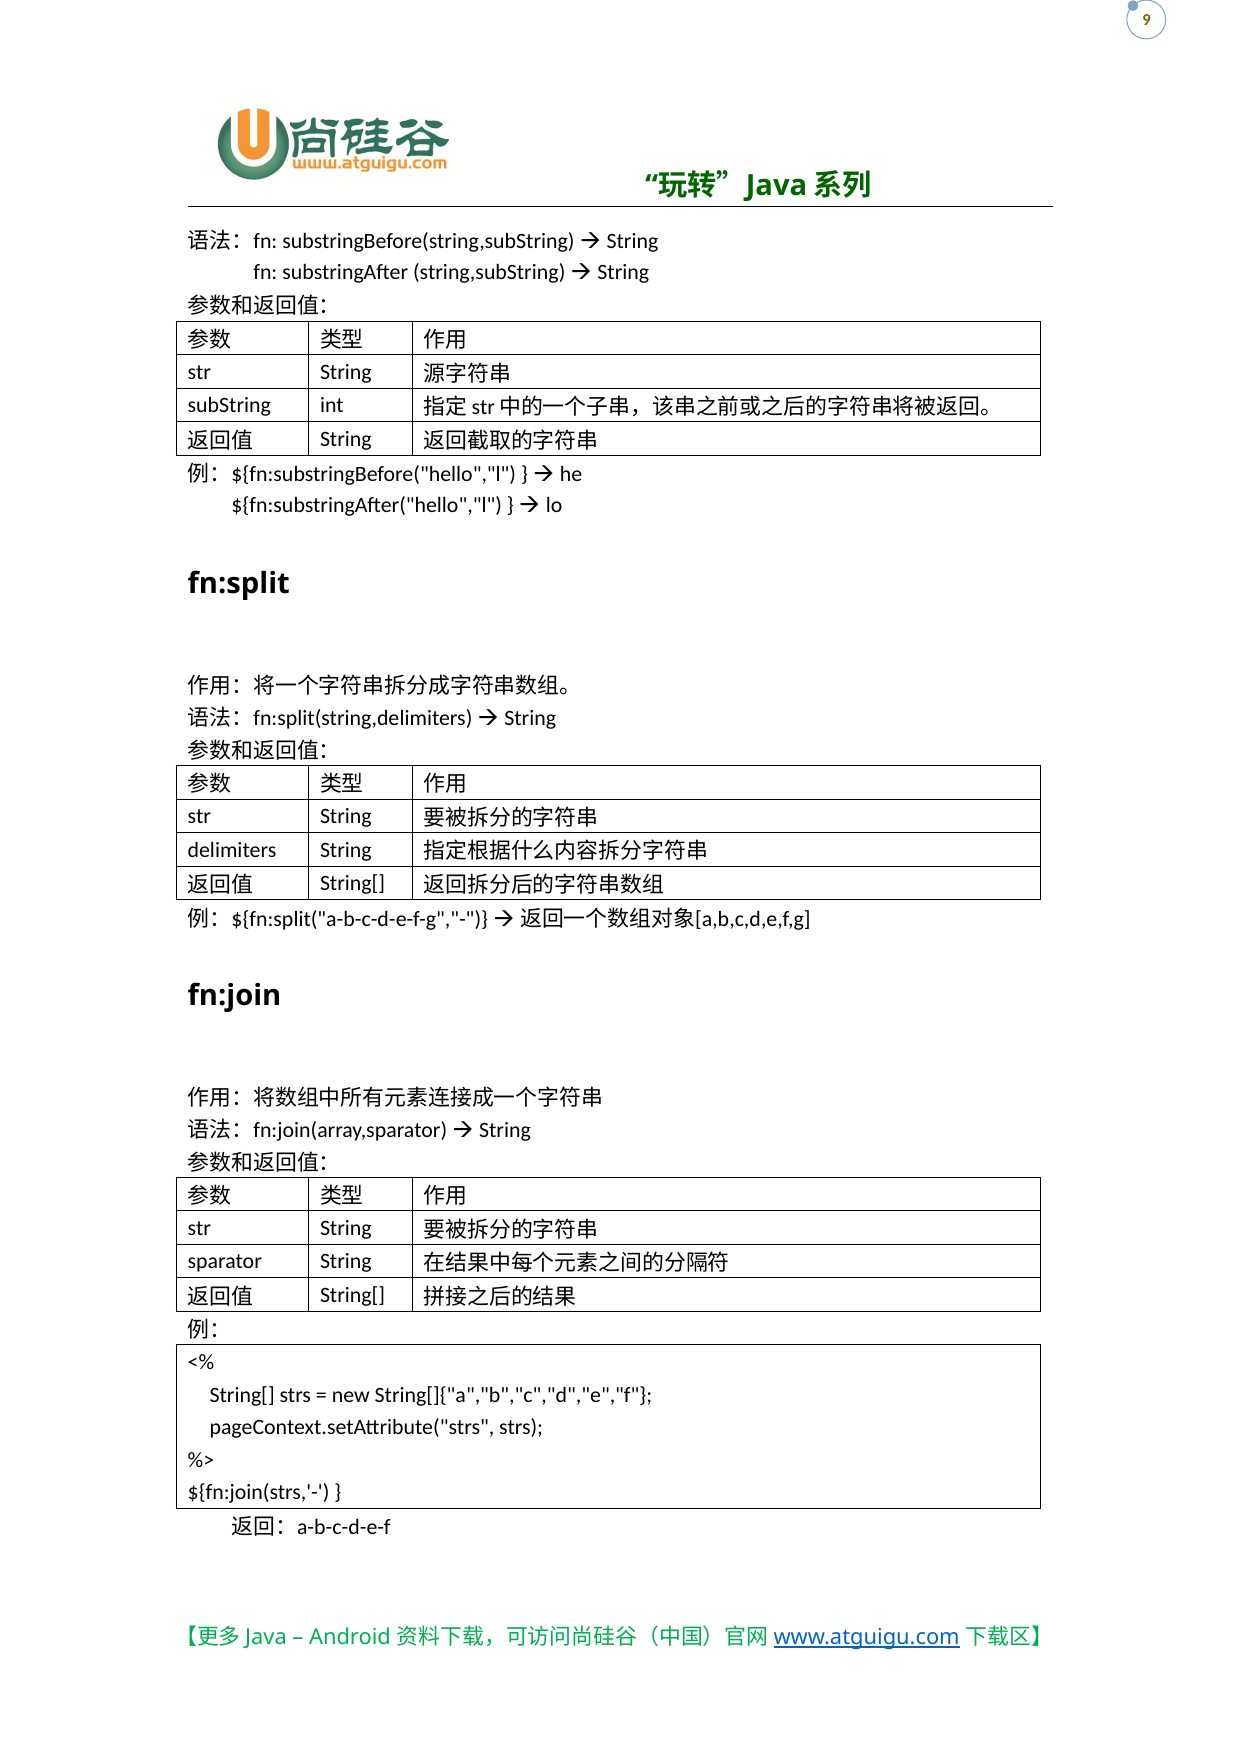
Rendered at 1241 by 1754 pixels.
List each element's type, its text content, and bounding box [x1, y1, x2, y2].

subtitle fn:join [187, 962, 1053, 1027]
table_header <% String[] strs = new String[]{"a","b","c","d","e","f"}; pageContext.setAttribute("strs", strs); %> ${fn:join(strs,'-') } [177, 1345, 1040, 1508]
text 作用：将一个字符串拆分成字符串数组。 [187, 667, 1053, 700]
text 语法：fn: substringBefore(string,subString) String [187, 223, 1053, 256]
table_cell 指定根据什么内容拆分字符串 [413, 833, 1040, 866]
table_header 类型 [309, 1178, 412, 1210]
table_cell String[] [309, 867, 412, 899]
text 例： [187, 1312, 1053, 1344]
text 例：${fn:substringBefore("hello","l") } he [187, 456, 1053, 488]
table_cell int [309, 389, 412, 421]
table_header 参数 [177, 322, 308, 354]
table_cell 返回值 [177, 1278, 308, 1311]
table_cell 源字符串 [413, 355, 1040, 388]
text 参数和返回值： [187, 288, 1053, 321]
table_header 参数 [177, 1178, 308, 1210]
table_cell 要被拆分的字符串 [413, 800, 1040, 832]
table_cell 在结果中每个元素之间的分隔符 [413, 1245, 1040, 1277]
table_cell str [177, 1211, 308, 1244]
table_cell 返回截取的字符串 [413, 422, 1040, 455]
table_cell String [309, 422, 412, 455]
table_cell 返回值 [177, 422, 308, 455]
table_header 作用 [413, 1178, 1040, 1210]
table_cell subString [177, 389, 308, 421]
table_cell 拼接之后的结果 [413, 1278, 1040, 1311]
table_cell String[] [309, 1278, 412, 1311]
table_header 类型 [309, 322, 412, 354]
table_cell delimiters [177, 833, 308, 866]
table_cell str [177, 355, 308, 388]
table_header 参数 [177, 766, 308, 798]
table_cell 返回拆分后的字符串数组 [413, 867, 1040, 899]
subtitle fn:split [187, 550, 1053, 615]
text 返回：a-b-c-d-e-f [187, 1509, 1053, 1541]
table_cell 返回值 [177, 867, 308, 899]
table_cell String [309, 800, 412, 832]
table_cell String [309, 833, 412, 866]
text 作用：将数组中所有元素连接成一个字符串 [187, 1079, 1053, 1112]
text 语法：fn:split(string,delimiters) String [187, 700, 1053, 732]
table_cell String [309, 1245, 412, 1277]
text 参数和返回值： [187, 732, 1053, 765]
table_header 作用 [413, 322, 1040, 354]
picture [187, 88, 479, 196]
text ${fn:substringAfter("hello","l") } lo [187, 488, 1053, 521]
text 语法：fn:join(array,sparator) String [187, 1112, 1053, 1144]
table_cell String [309, 1211, 412, 1244]
text fn: substringAfter (string,subString) String [187, 256, 1053, 288]
table_cell 要被拆分的字符串 [413, 1211, 1040, 1244]
table_cell sparator [177, 1245, 308, 1277]
table_header 类型 [309, 766, 412, 798]
text 参数和返回值： [187, 1144, 1053, 1177]
text 例：${fn:split("a-b-c-d-e-f-g","-")} 返回一个数组对象[a,b,c,d,e,f,g] [187, 900, 1053, 933]
table_cell str [177, 800, 308, 832]
table_header 作用 [413, 766, 1040, 798]
table_cell 指定str中的一个子串，该串之前或之后的字符串将被返回。 [413, 389, 1040, 421]
table_cell String [309, 355, 412, 388]
